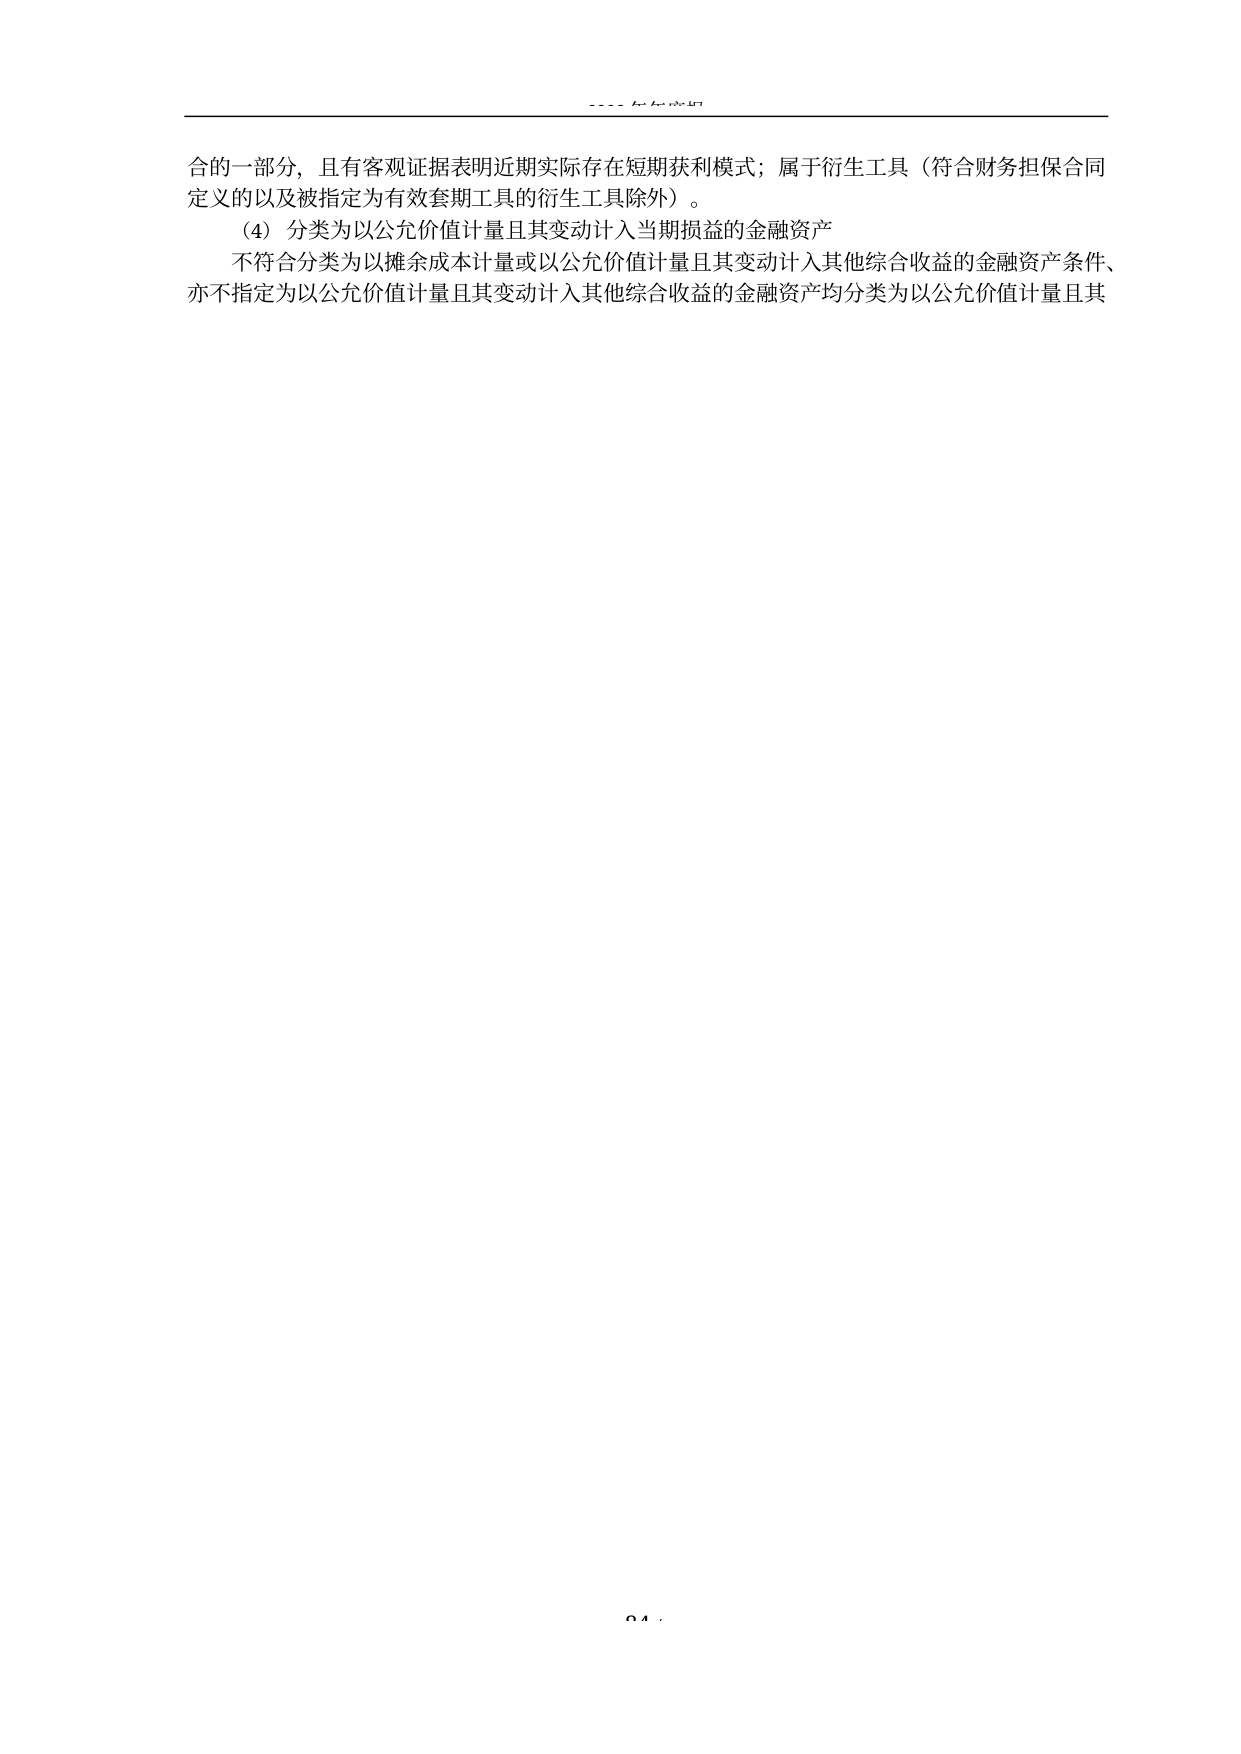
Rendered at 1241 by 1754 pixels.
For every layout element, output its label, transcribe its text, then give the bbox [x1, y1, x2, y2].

text 不符合分类为以摊余成本计量或以公允价值计量且其变动计入其他综合收益的金融资产条件、亦不指定为以公允价值计量且其变动计入其他综合收益的金融资产均分类为以公允价值计量且其 [187, 245, 1130, 308]
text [187, 150, 1119, 213]
list 分类为以公允价值计量且其变动计入当期损益的金融资产 [231, 213, 1140, 244]
